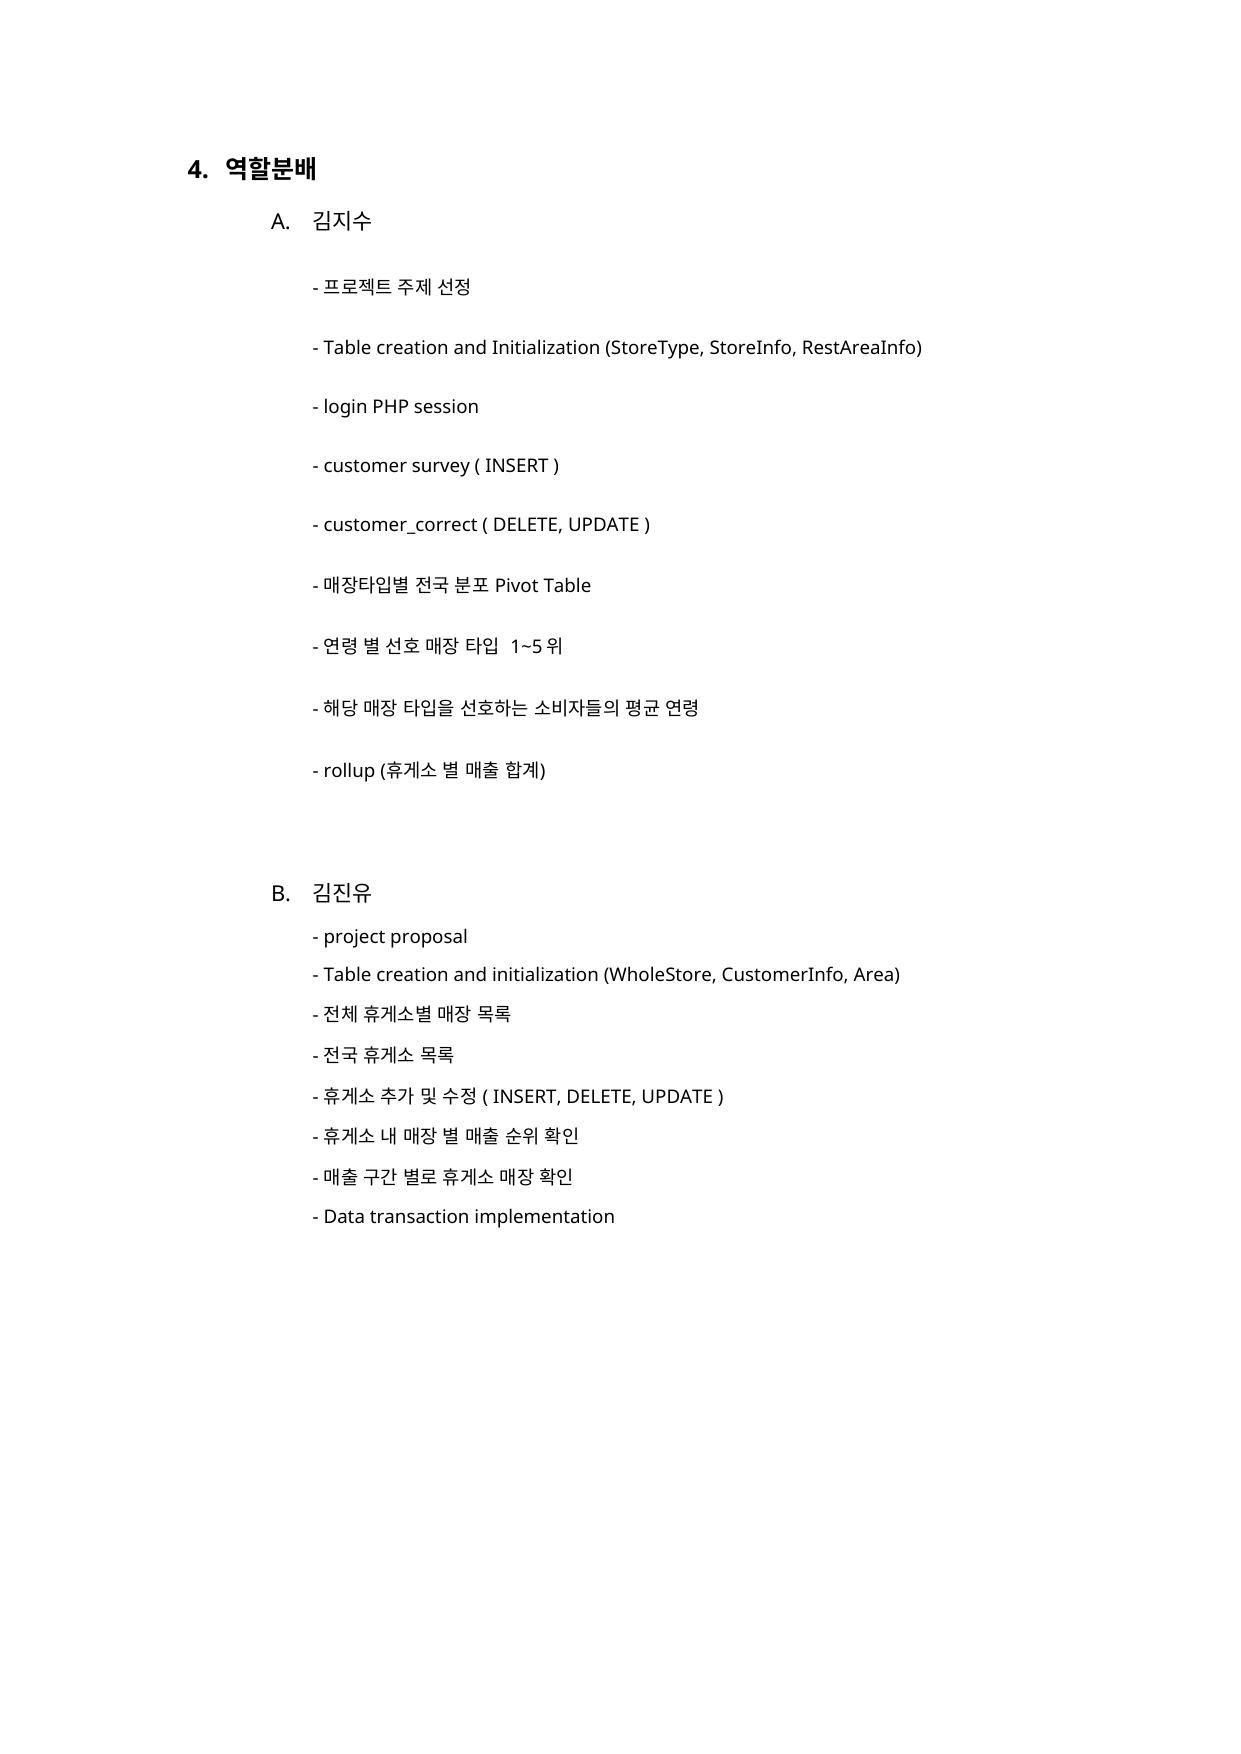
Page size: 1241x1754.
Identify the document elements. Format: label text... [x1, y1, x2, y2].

text - customer survey ( INSERT ) [312, 452, 1053, 478]
text - customer_correct ( DELETE, UPDATE ) [312, 512, 1053, 537]
list 김진유 [271, 876, 1053, 908]
list - Table creation and initialization (WholeStore, CustomerInfo, Area) [312, 962, 1053, 987]
list - project proposal [312, 923, 1053, 949]
text - rollup (휴게소 별 매출 합계) [312, 755, 1053, 782]
list - 휴게소 추가 및 수정 ( INSERT, DELETE, UPDATE ) [312, 1081, 1053, 1109]
text - Table creation and Initialization (StoreType, StoreInfo, RestAreaInfo) [312, 334, 1053, 360]
list 김지수 [271, 204, 1053, 236]
list - 휴게소 내 매장 별 매출 순위 확인 [312, 1122, 1053, 1149]
list - 전체 휴게소별 매장 목록 [312, 1000, 1053, 1027]
text - 매장타입별 전국 분포 Pivot Table [312, 571, 1053, 598]
text - login PHP session [312, 393, 1053, 419]
text - 프로젝트 주제 선정 [312, 273, 1053, 300]
text - 연령 별 선호 매장 타입 1~5위 [312, 632, 1053, 659]
list 역할분배 [187, 150, 1053, 186]
list - 전국 휴게소 목록 [312, 1041, 1053, 1068]
list - Data transaction implementation [312, 1204, 1053, 1229]
text - 해당 매장 타입을 선호하는 소비자들의 평균 연령 [312, 694, 1053, 721]
list - 매출 구간 별로 휴게소 매장 확인 [312, 1163, 1053, 1190]
